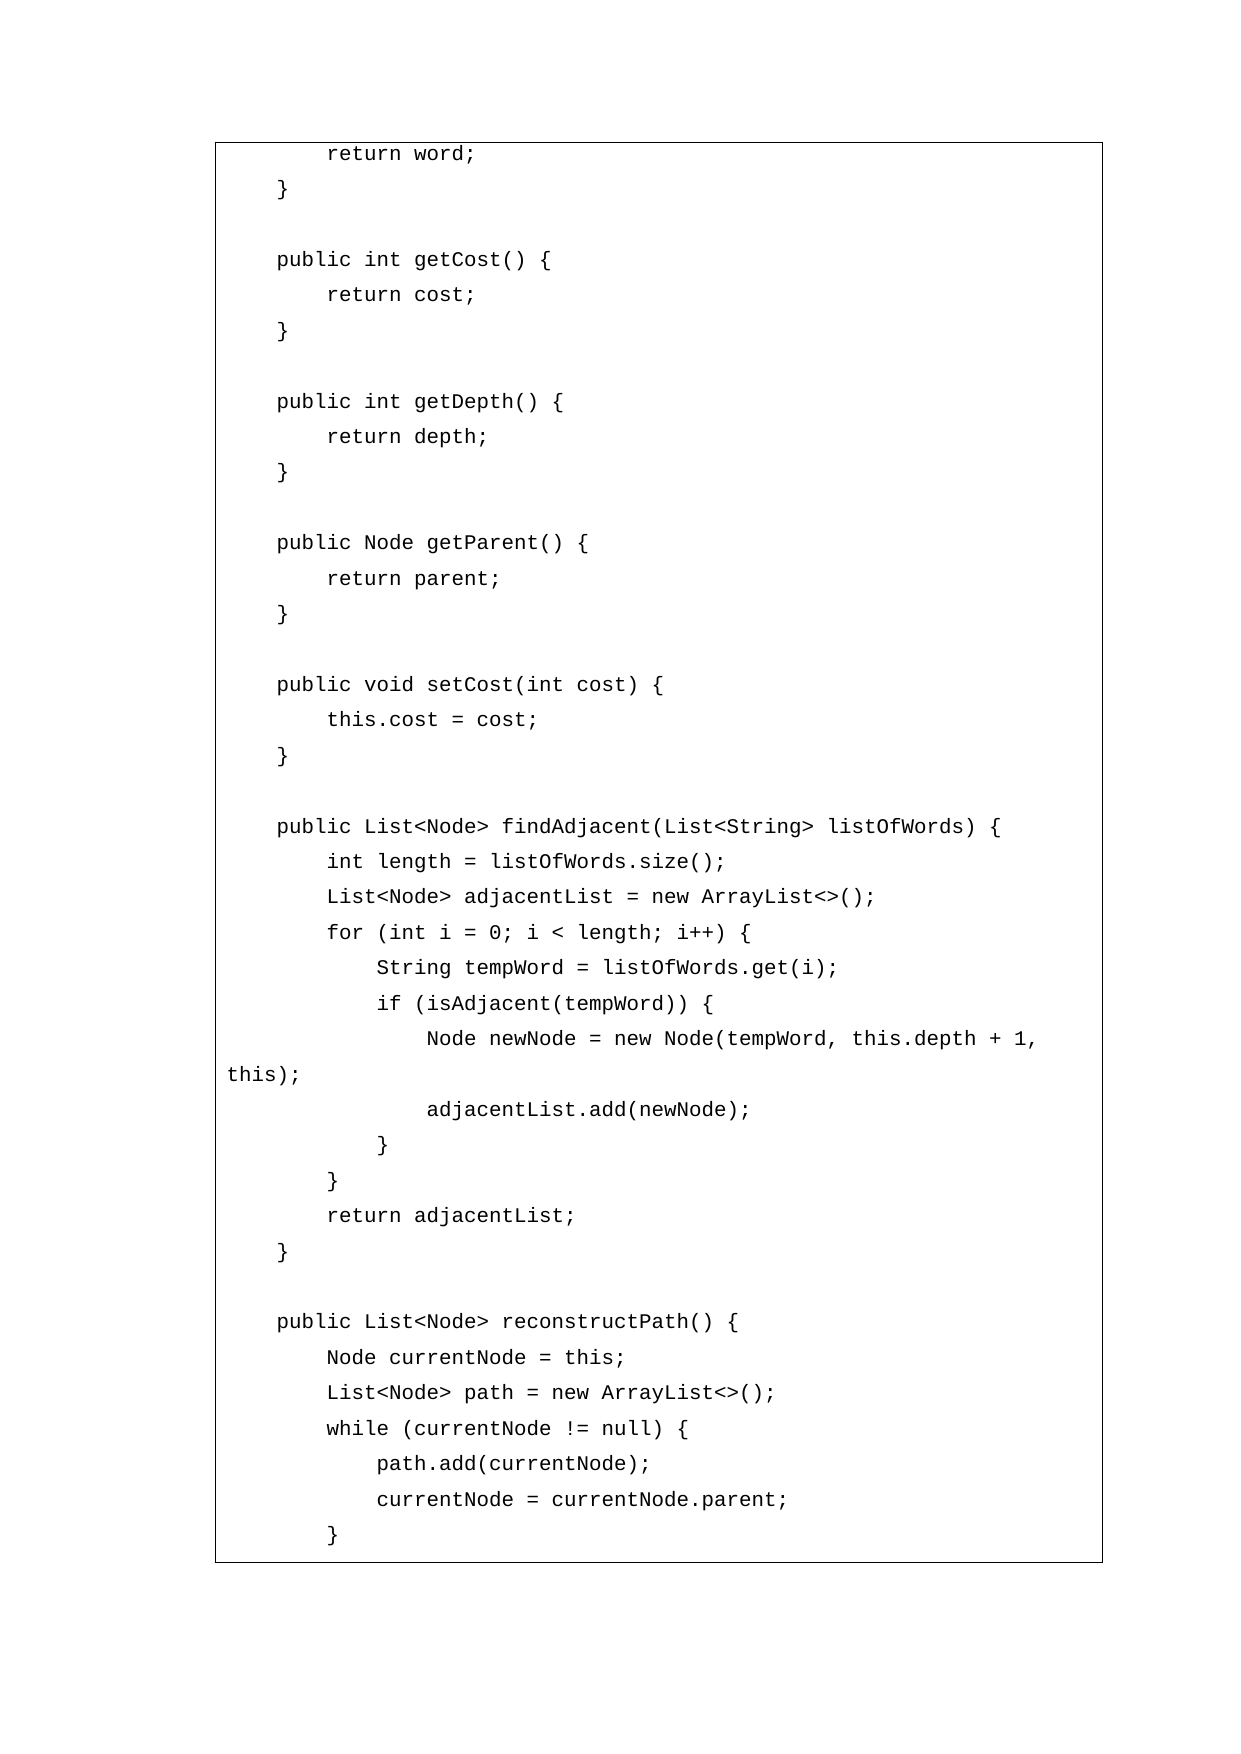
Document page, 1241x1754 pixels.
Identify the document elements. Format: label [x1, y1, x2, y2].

table_cell [216, 143, 1102, 1562]
